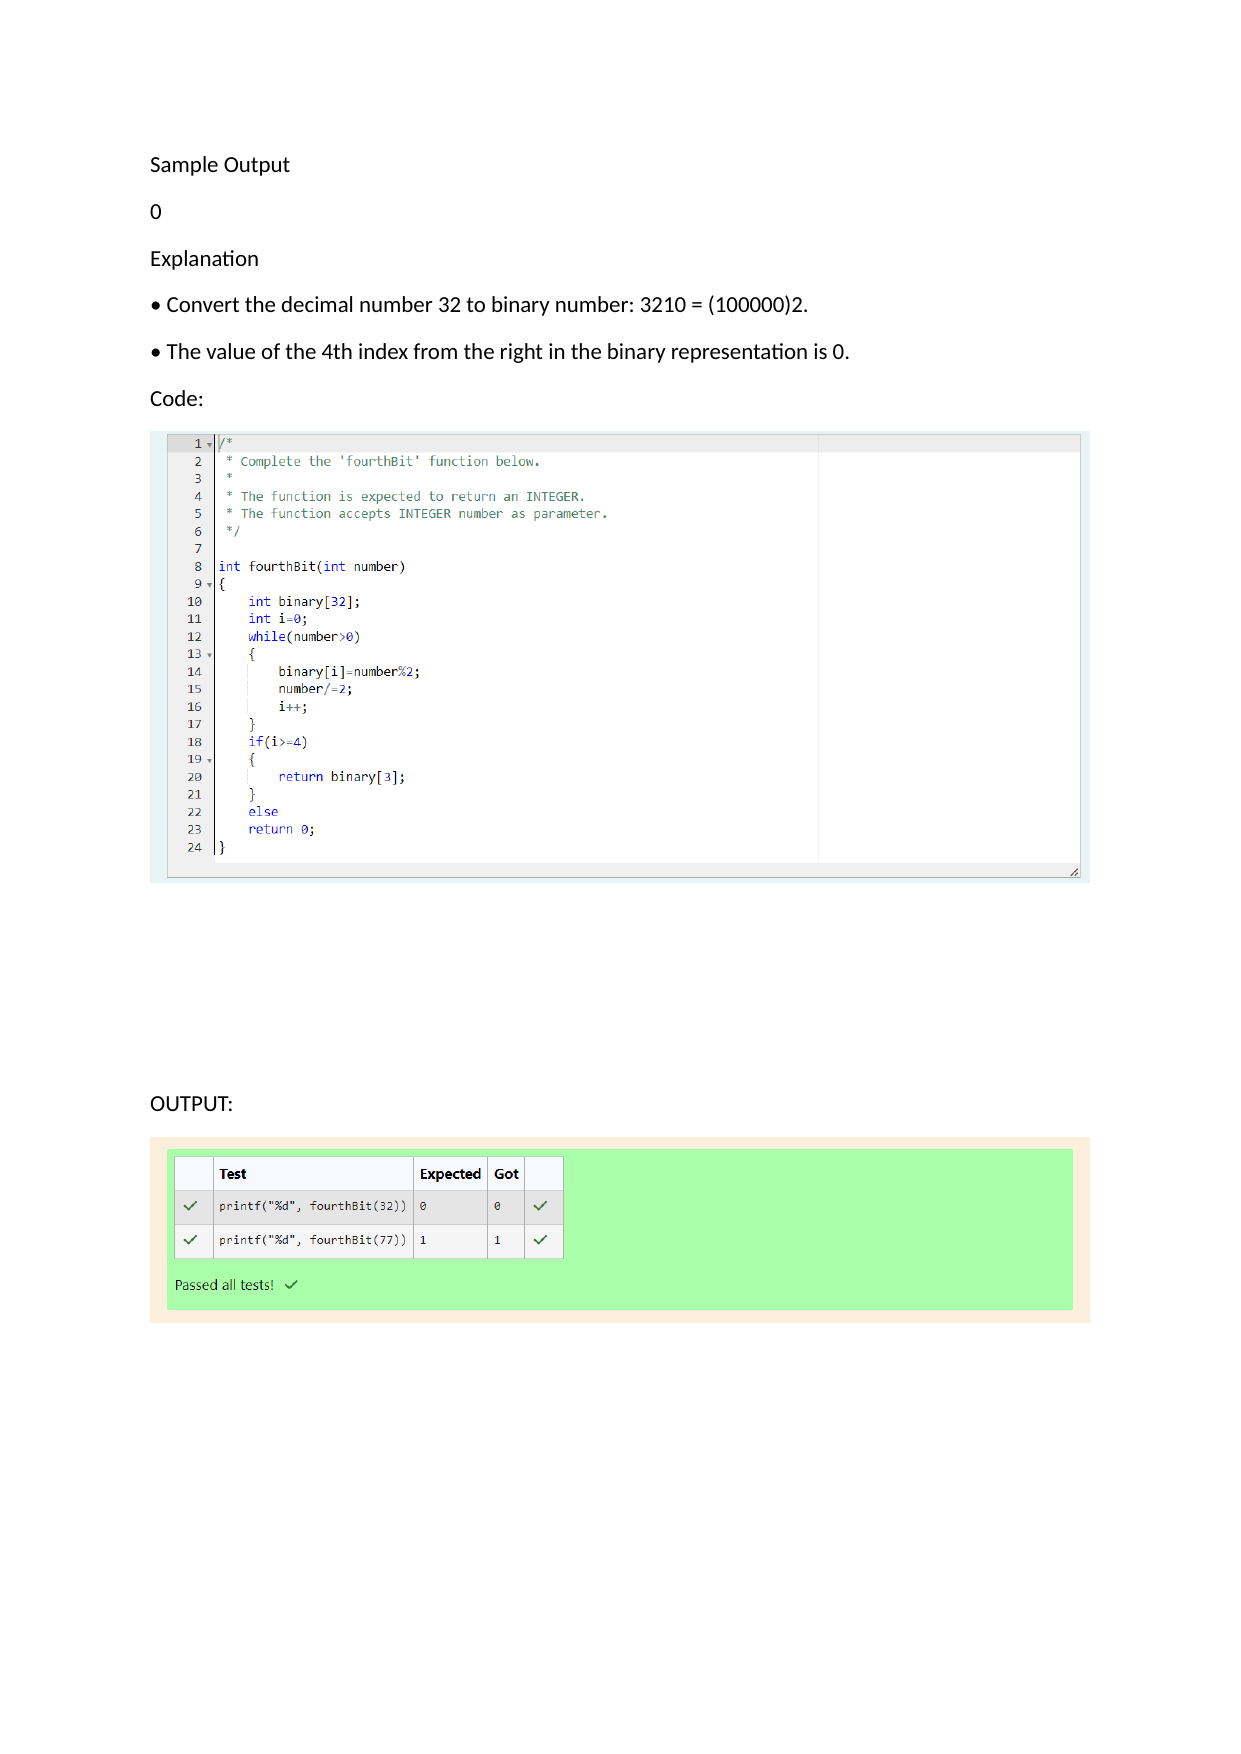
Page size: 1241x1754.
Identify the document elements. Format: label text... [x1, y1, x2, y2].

picture [150, 1136, 1091, 1323]
picture [150, 431, 1091, 883]
text 0 [150, 197, 1090, 225]
text Sample Output [150, 150, 1090, 178]
text Explanation [150, 244, 1090, 272]
text • The value of the 4th index from the right in the binary representation is 0. [150, 337, 1090, 366]
text • Convert the decimal number 32 to binary number: 3210 = (100000)2. [150, 291, 1090, 319]
text OUTPUT: [150, 1089, 1090, 1117]
text Code: [150, 384, 1090, 412]
